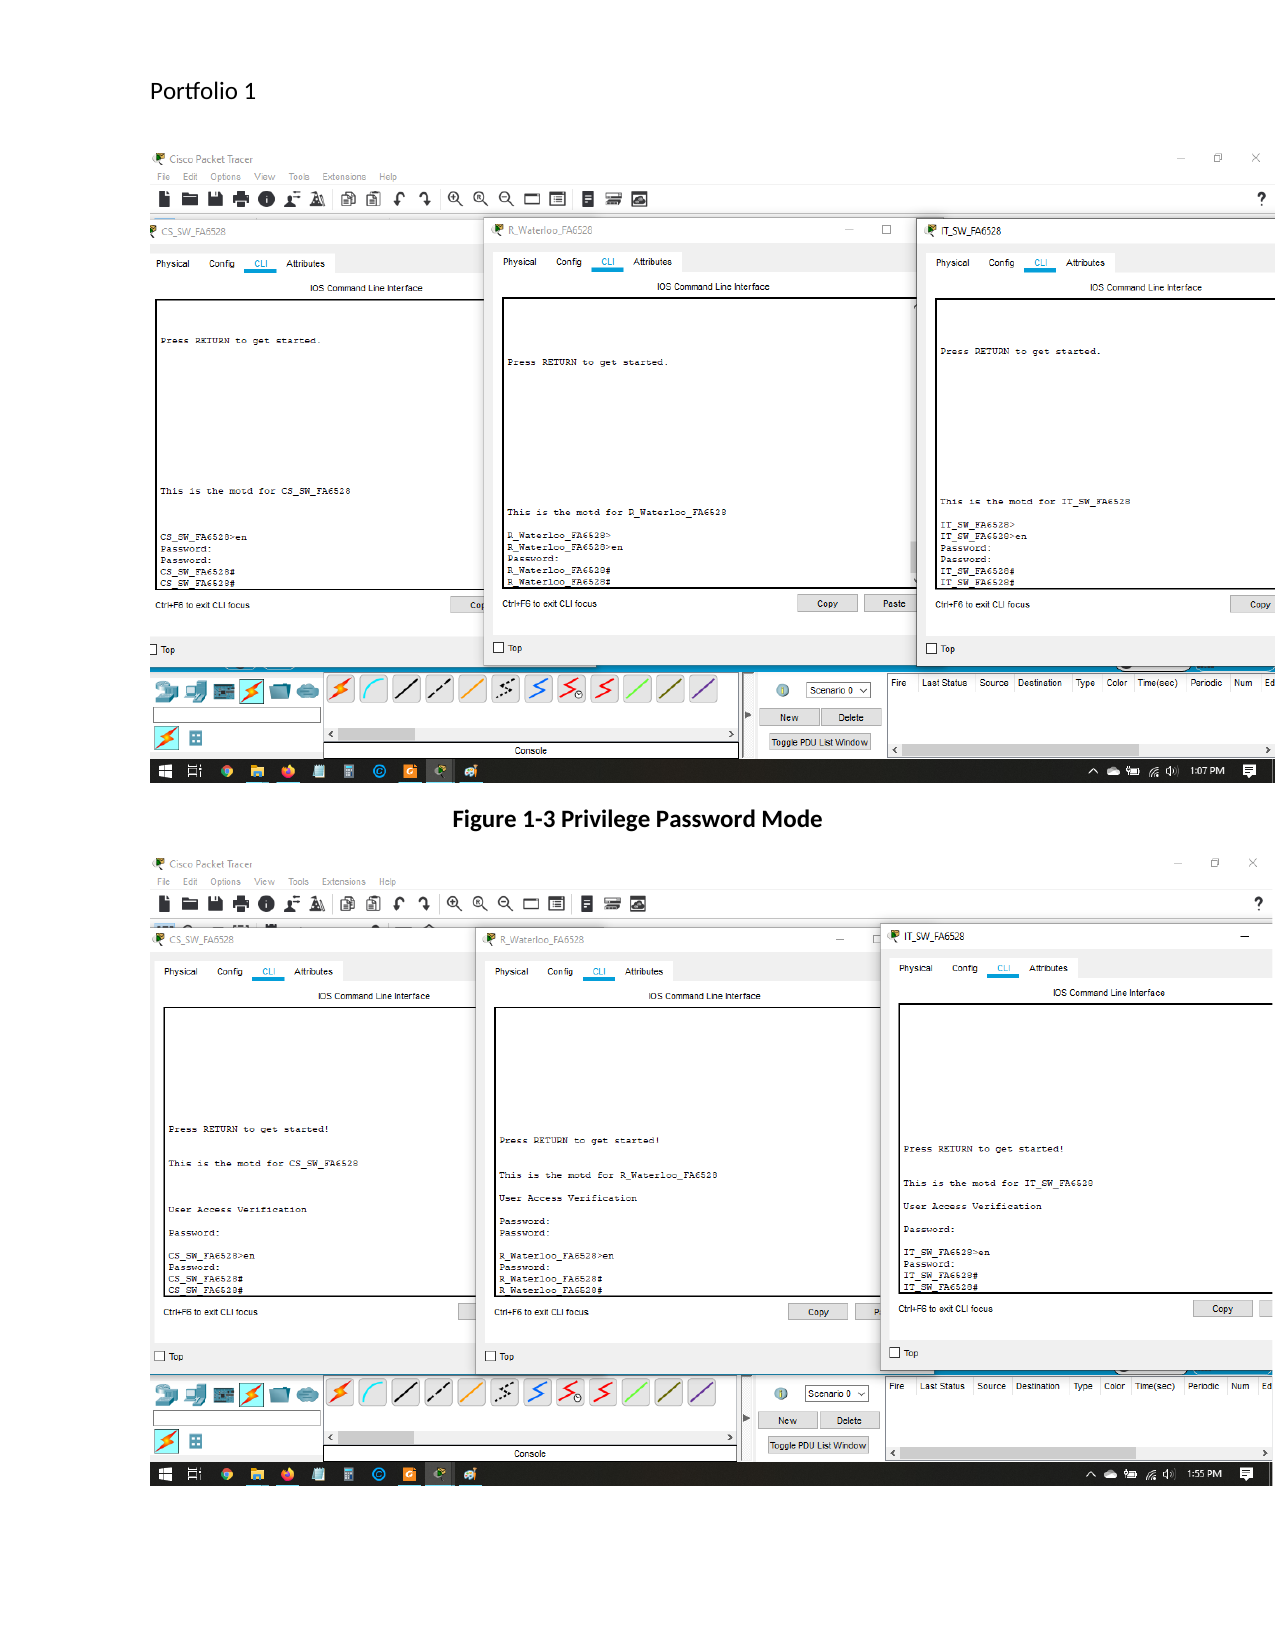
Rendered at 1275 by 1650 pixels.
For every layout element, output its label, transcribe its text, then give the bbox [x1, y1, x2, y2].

picture [150, 854, 1273, 1486]
picture [150, 150, 1275, 783]
text Figure 1-3 Privilege Password Mode [150, 803, 1125, 834]
